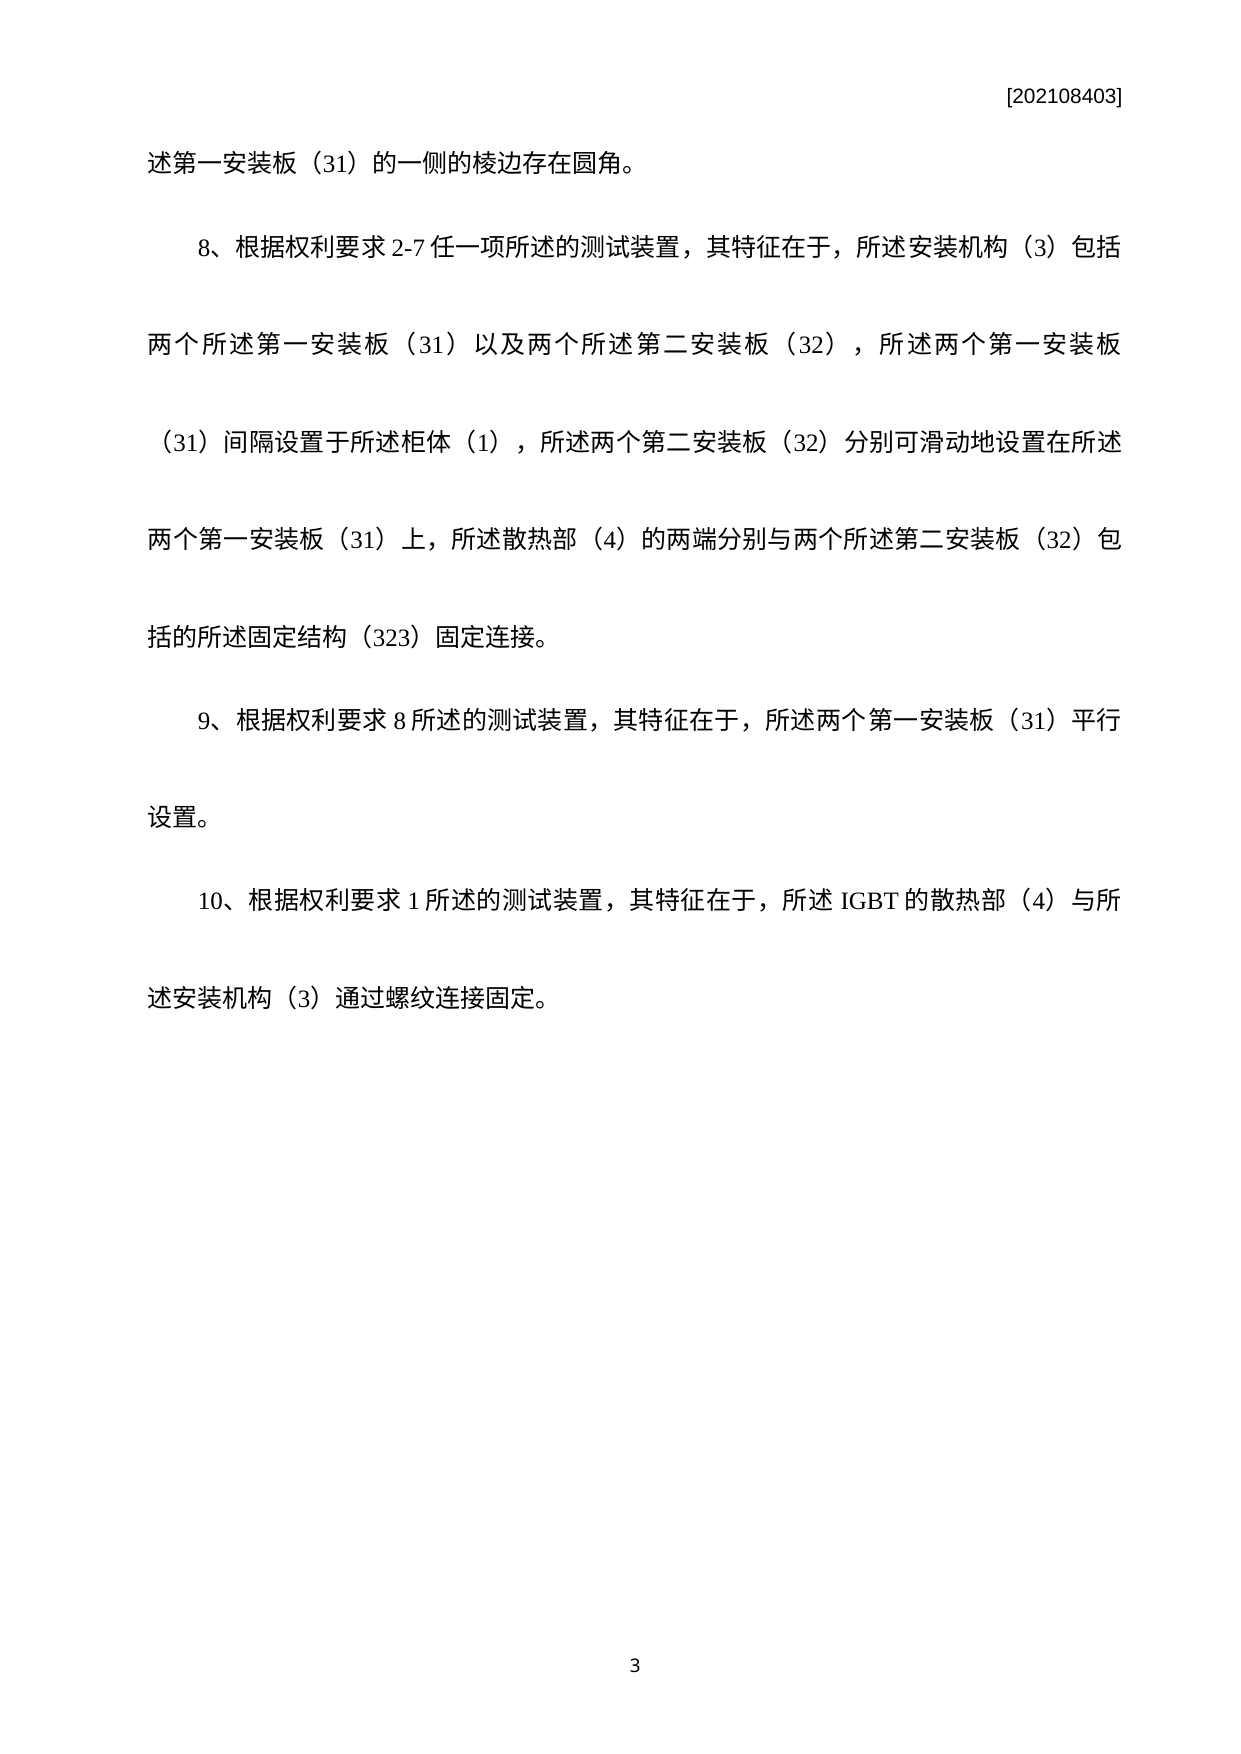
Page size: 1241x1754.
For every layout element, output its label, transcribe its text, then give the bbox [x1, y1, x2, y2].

text 10、根据权利要求1所述的测试装置，其特征在于，所述IGBT的散热部（4）与所述安装机构（3）通过螺纹连接固定。 [148, 866, 1122, 1029]
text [148, 129, 1122, 194]
text 9、根据权利要求8所述的测试装置，其特征在于，所述两个第一安装板（31）平行设置。 [148, 686, 1122, 848]
text 8、根据权利要求2-7任一项所述的测试装置，其特征在于，所述安装机构（3）包括两个所述第一安装板（31）以及两个所述第二安装板（32），所述两个第一安装板（31）间隔设置于所述柜体（1），所述两个第二安装板（32）分别可滑动地设置在所述两个第一安装板（31）上，所述散热部（4）的两端分别与两个所述第二安装板（32）包括的所述固定结构（323）固定连接。 [148, 213, 1122, 668]
